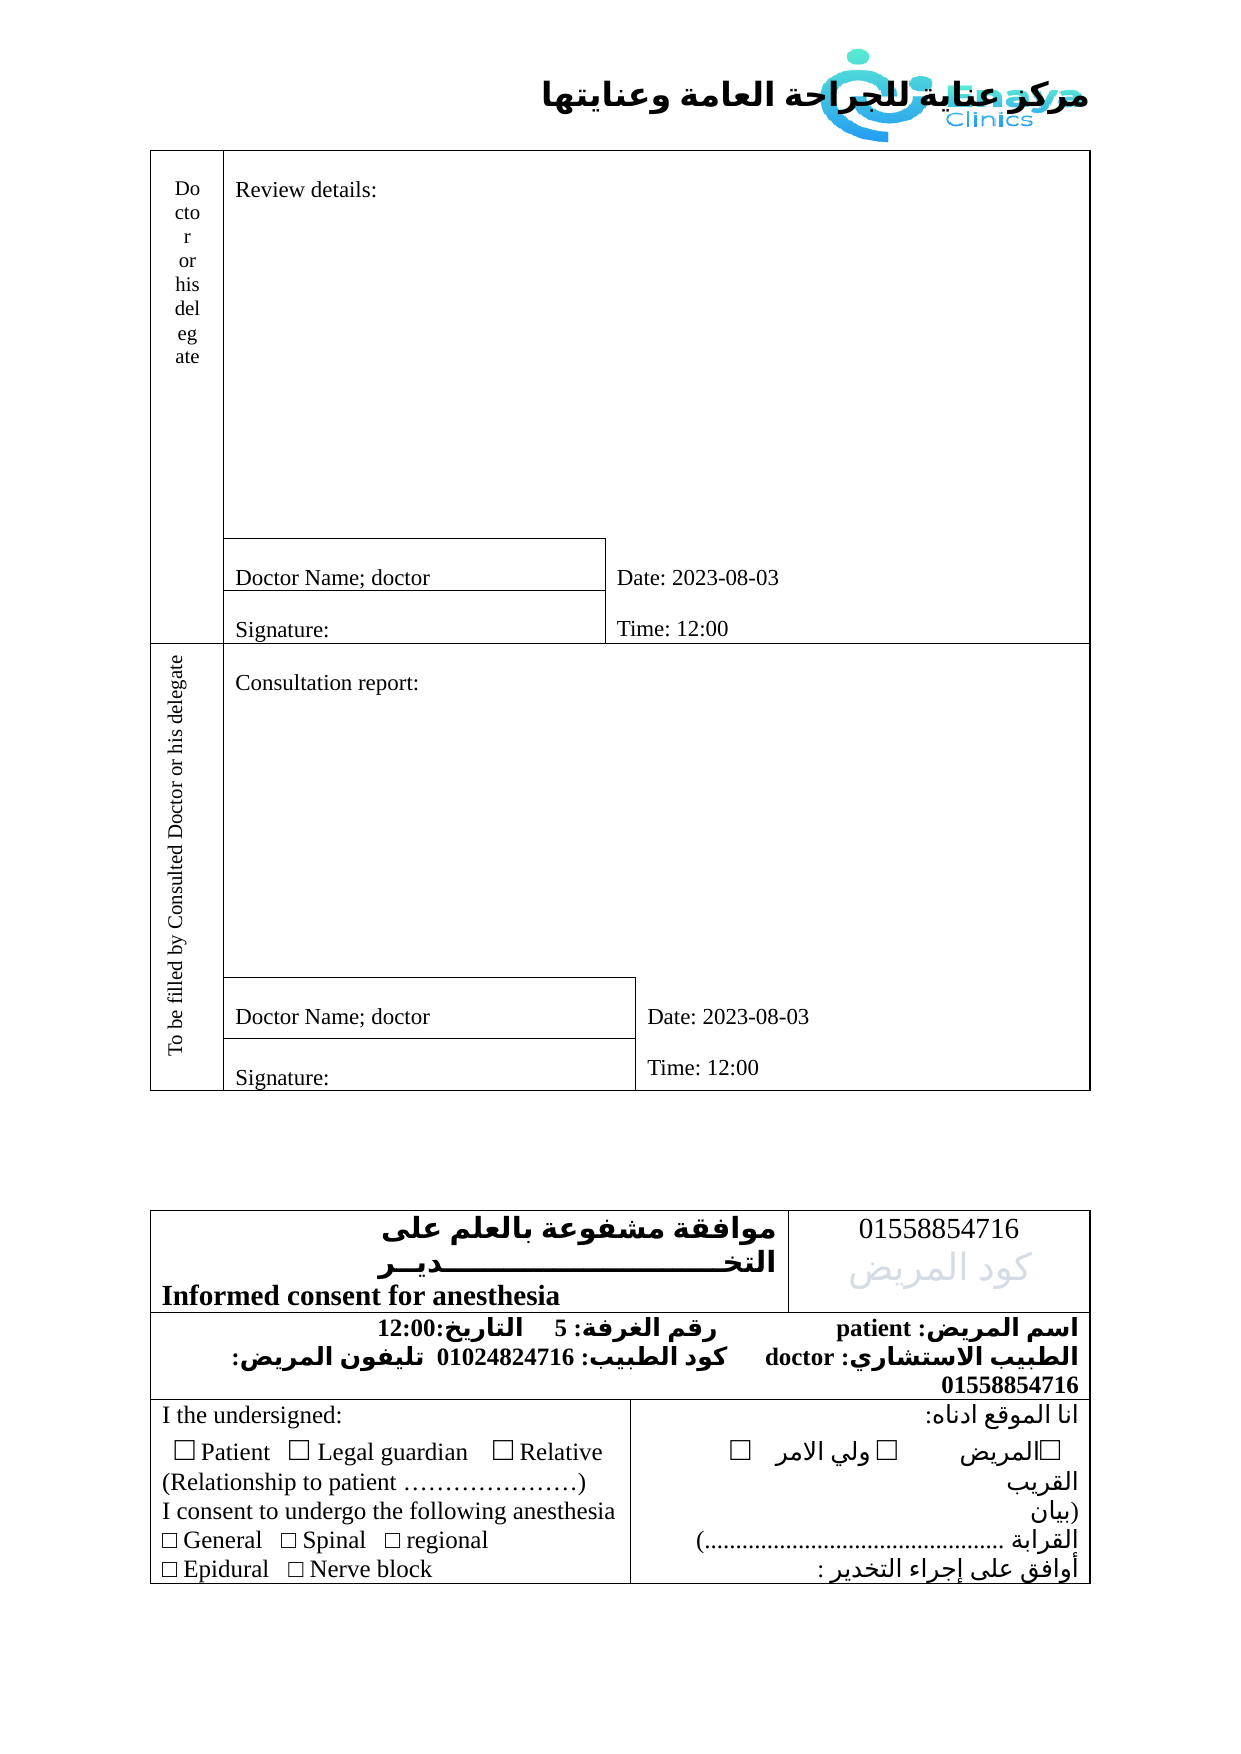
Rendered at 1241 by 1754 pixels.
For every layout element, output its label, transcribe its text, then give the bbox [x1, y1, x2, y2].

picture [816, 46, 1086, 146]
table_cell Consultation report: [224, 644, 1089, 977]
table_cell Review details: [224, 151, 1089, 538]
table_cell Doctor Name; doctor [224, 539, 605, 590]
table_header 01558854716 كود المريض [789, 1211, 1089, 1312]
table_cell Signature: [224, 1039, 635, 1090]
table_cell اسم المريض: patient رقم الغرفة: 5 التاريخ:12:00 الطبيب الاستشاري: doctor كود الطبيب: 01024824716 تليفون المريض: 01558854716 [151, 1313, 1089, 1399]
table_cell Doctor Name; doctor [224, 978, 635, 1038]
table_cell Date: 2023-08-03 Time: 12:00 [606, 538, 1089, 643]
table_cell Date: 2023-08-03 Time: 12:00 [636, 977, 1089, 1090]
table_header موافقة مشفوعة بالعلم على التخــــــــــــــــــــــــــــديــر Informed consent for anesthesia [151, 1211, 788, 1312]
table_cell To be filled by Consulted Doctor or his delegate [151, 644, 223, 1090]
table_cell Signature: [224, 591, 605, 643]
